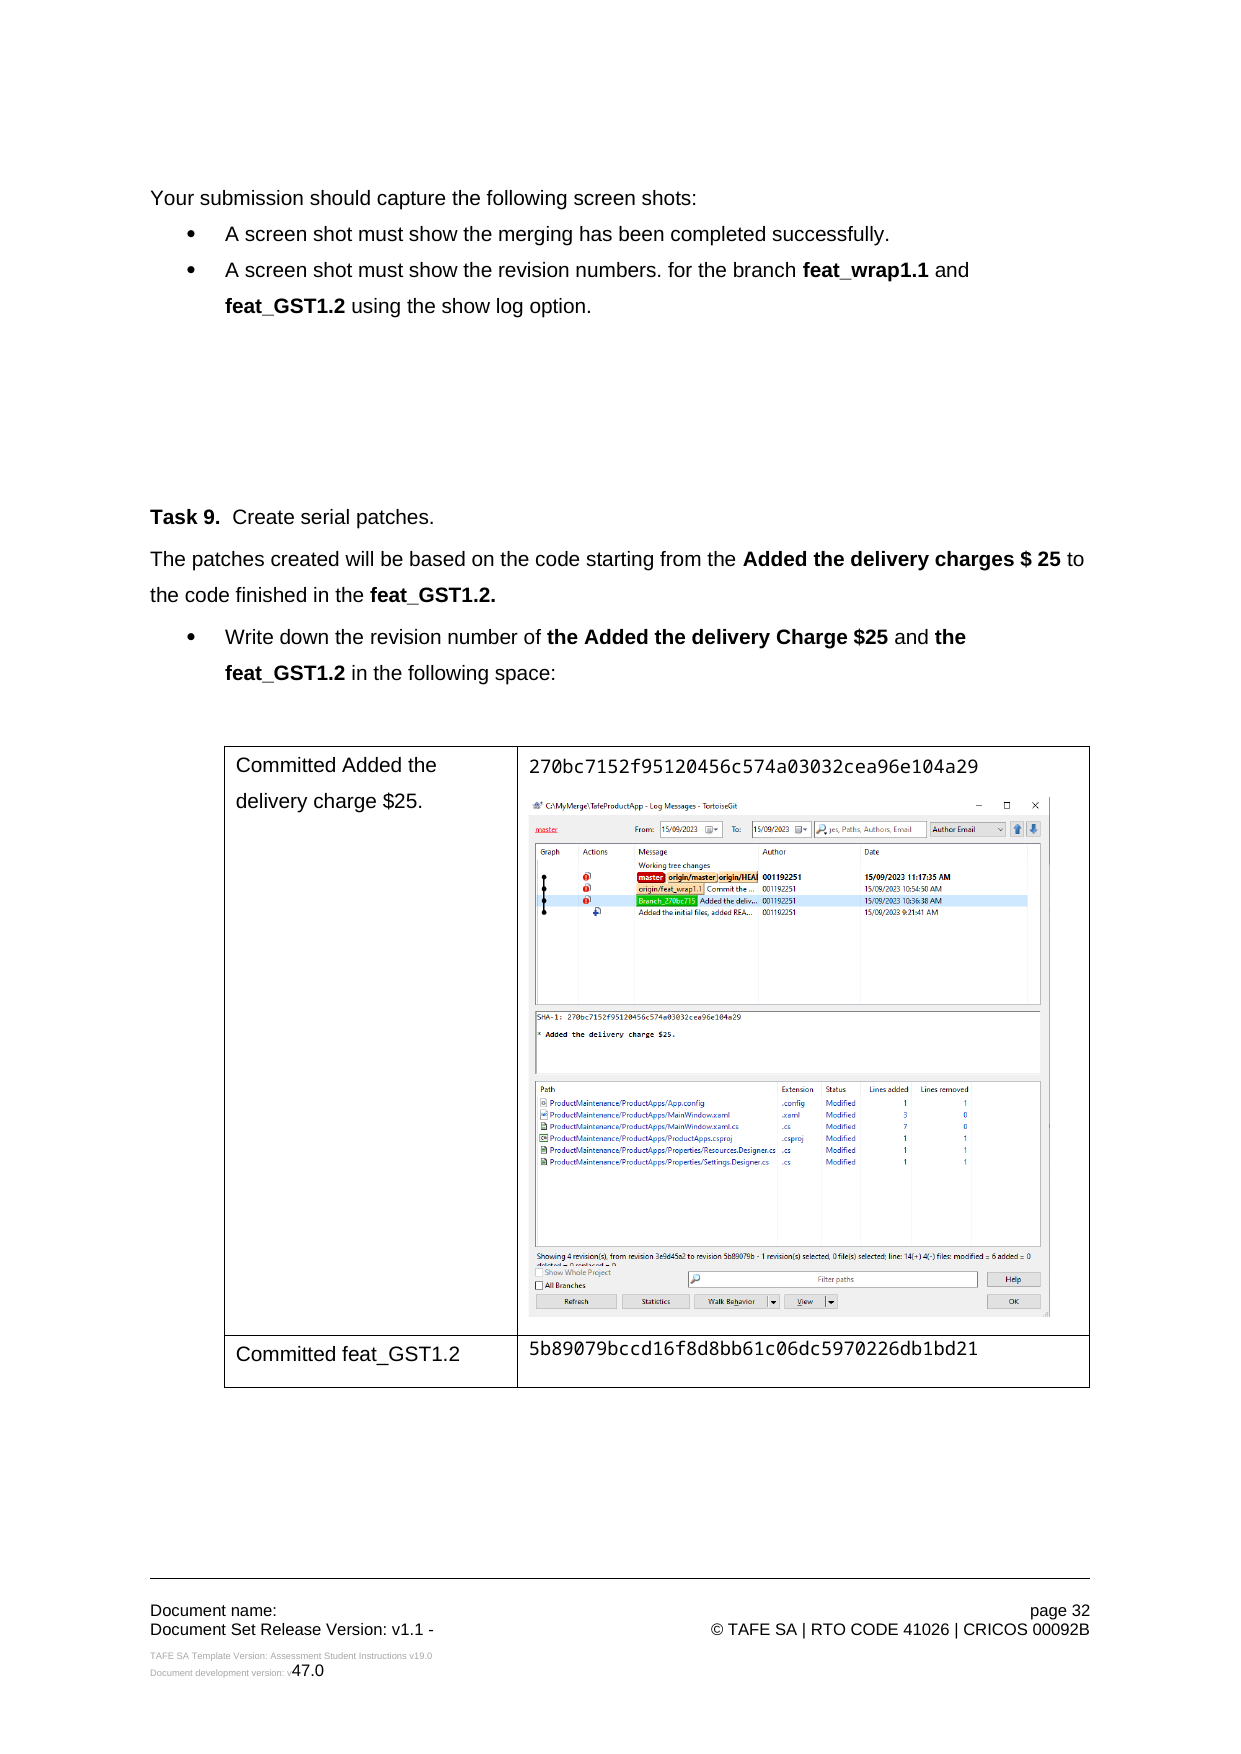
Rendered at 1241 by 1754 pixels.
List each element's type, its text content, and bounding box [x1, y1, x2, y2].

list A screen shot must show the merging has been completed successfully. [187, 222, 1090, 246]
text The patches created will be based on the code starting from the Added the delivery charges $ 25 to the code finished in the feat_GST1.2. [150, 547, 1090, 607]
table_header 270bc7152f95120456c574a03032cea96e104a29 [518, 747, 1089, 1334]
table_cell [225, 1336, 517, 1387]
table_header Committed Added the delivery charge $25. [225, 747, 517, 1334]
list Write down the revision number of the Added the delivery Charge $25 and the feat_GST1.2 in the following space: [187, 625, 1090, 685]
picture [528, 797, 1050, 1317]
text Task 9. Create serial patches. [150, 505, 1090, 529]
table_cell 5b89079bccd16f8d8bb61c06dc5970226db1bd21 [518, 1336, 1089, 1387]
list A screen shot must show the revision numbers. for the branch feat_wrap1.1 and feat_GST1.2 using the show log option. [187, 258, 1090, 318]
list Your submission should capture the following screen shots: [150, 186, 1090, 210]
